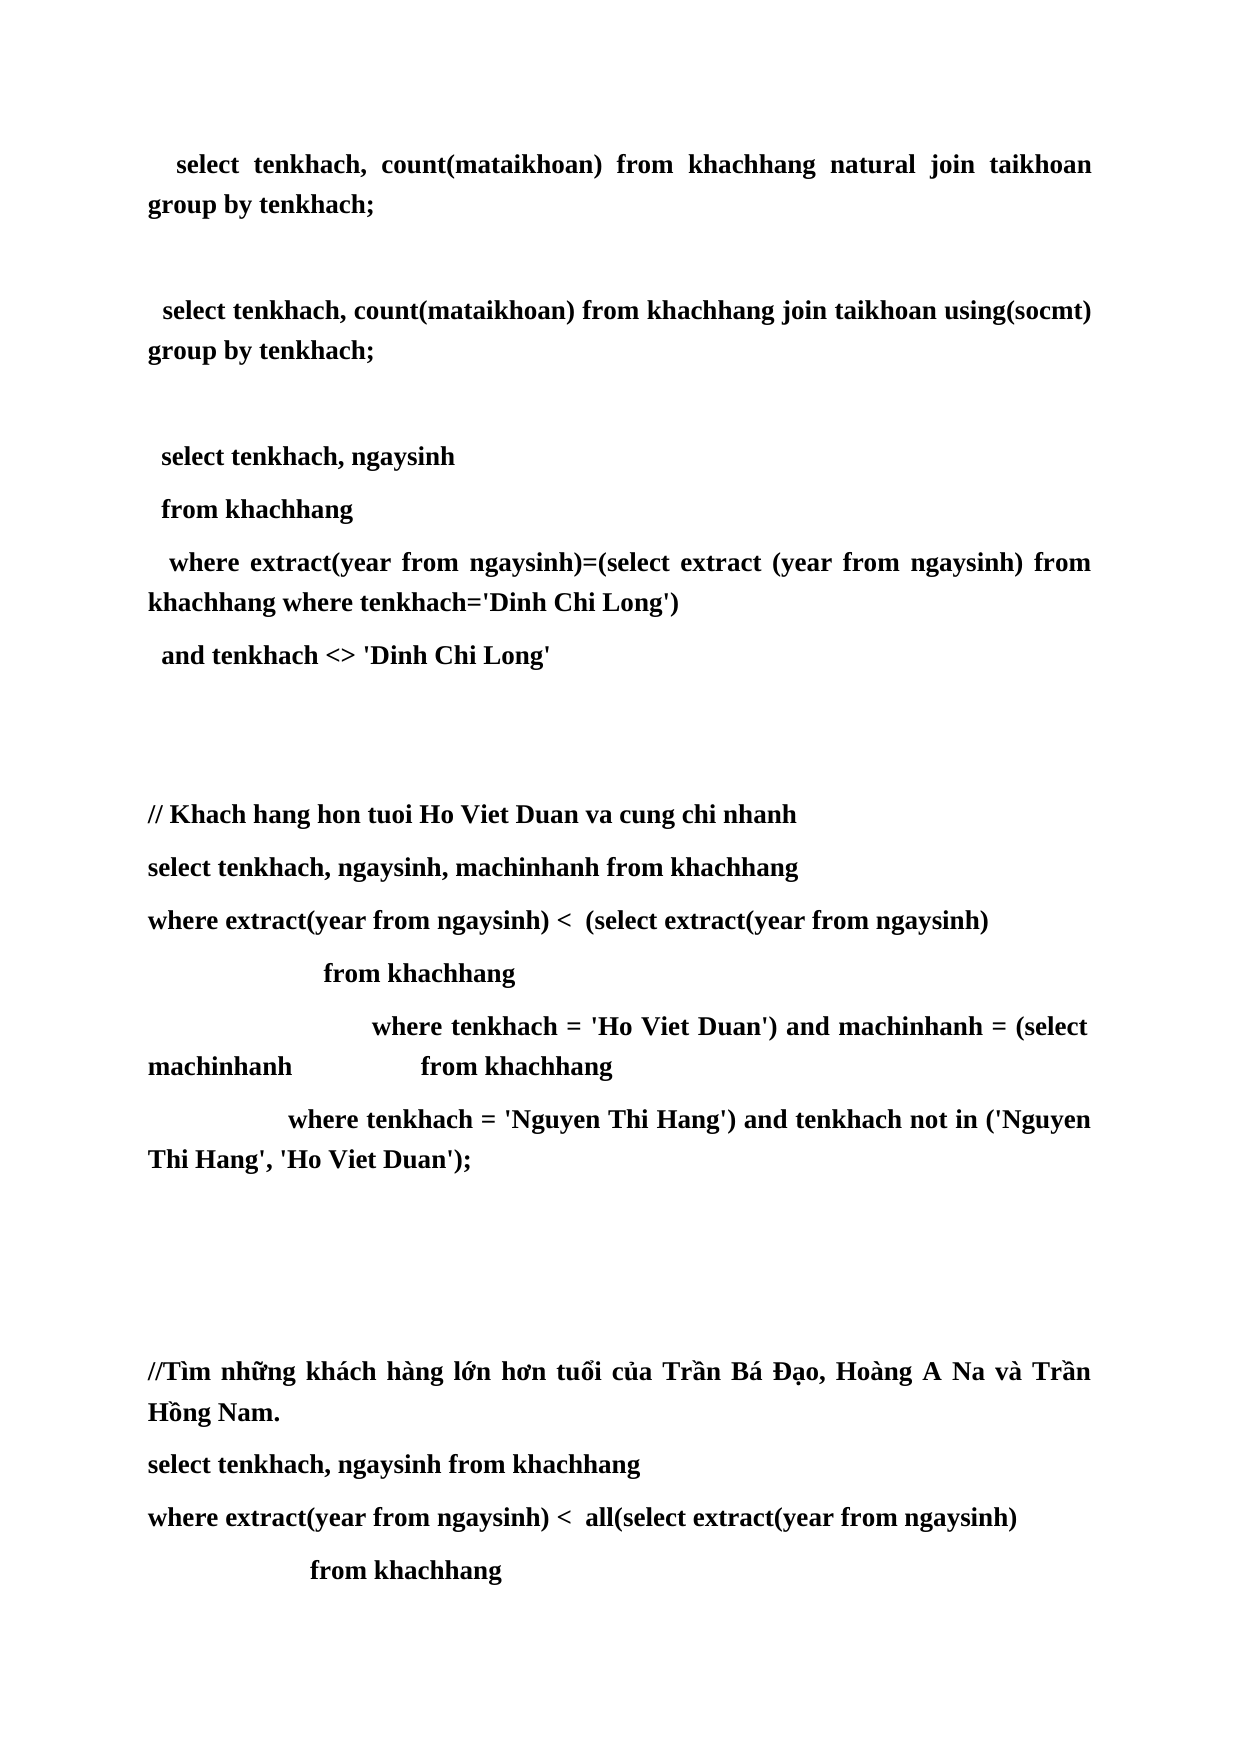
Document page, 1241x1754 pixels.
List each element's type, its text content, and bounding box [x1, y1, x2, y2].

text from khachhang [148, 493, 1092, 524]
text select tenkhach, count(mataikhoan) from khachhang natural join taikhoan group by tenkhach; [148, 148, 1092, 219]
text from khachhang [148, 957, 1092, 988]
text select tenkhach, count(mataikhoan) from khachhang join taikhoan using(socmt) group by tenkhach; [148, 294, 1092, 366]
text //Tìm những khách hàng lớn hơn tuổi của Trần Bá Đạo, Hoàng A Na và Trần Hồng Nam. [148, 1355, 1092, 1427]
text select tenkhach, ngaysinh, machinhanh from khachhang [148, 851, 1092, 882]
text select tenkhach, ngaysinh [148, 440, 1092, 471]
text where extract(year from ngaysinh)=(select extract (year from ngaysinh) from khachhang where tenkhach='Dinh Chi Long') [148, 546, 1092, 618]
text where extract(year from ngaysinh) < all(select extract(year from ngaysinh) [148, 1501, 1092, 1533]
text and tenkhach <> 'Dinh Chi Long' [148, 639, 1092, 671]
text select tenkhach, ngaysinh from khachhang [148, 1448, 1092, 1480]
text // Khach hang hon tuoi Ho Viet Duan va cung chi nhanh [148, 798, 1092, 829]
text where tenkhach = 'Ho Viet Duan') and machinhanh = (select machinhanh from khachhang [148, 1010, 1092, 1081]
text from khachhang [148, 1554, 1092, 1586]
text where tenkhach = 'Nguyen Thi Hang') and tenkhach not in ('Nguyen Thi Hang', 'Ho Viet Duan'); [148, 1103, 1092, 1175]
text where extract(year from ngaysinh) < (select extract(year from ngaysinh) [148, 904, 1092, 935]
